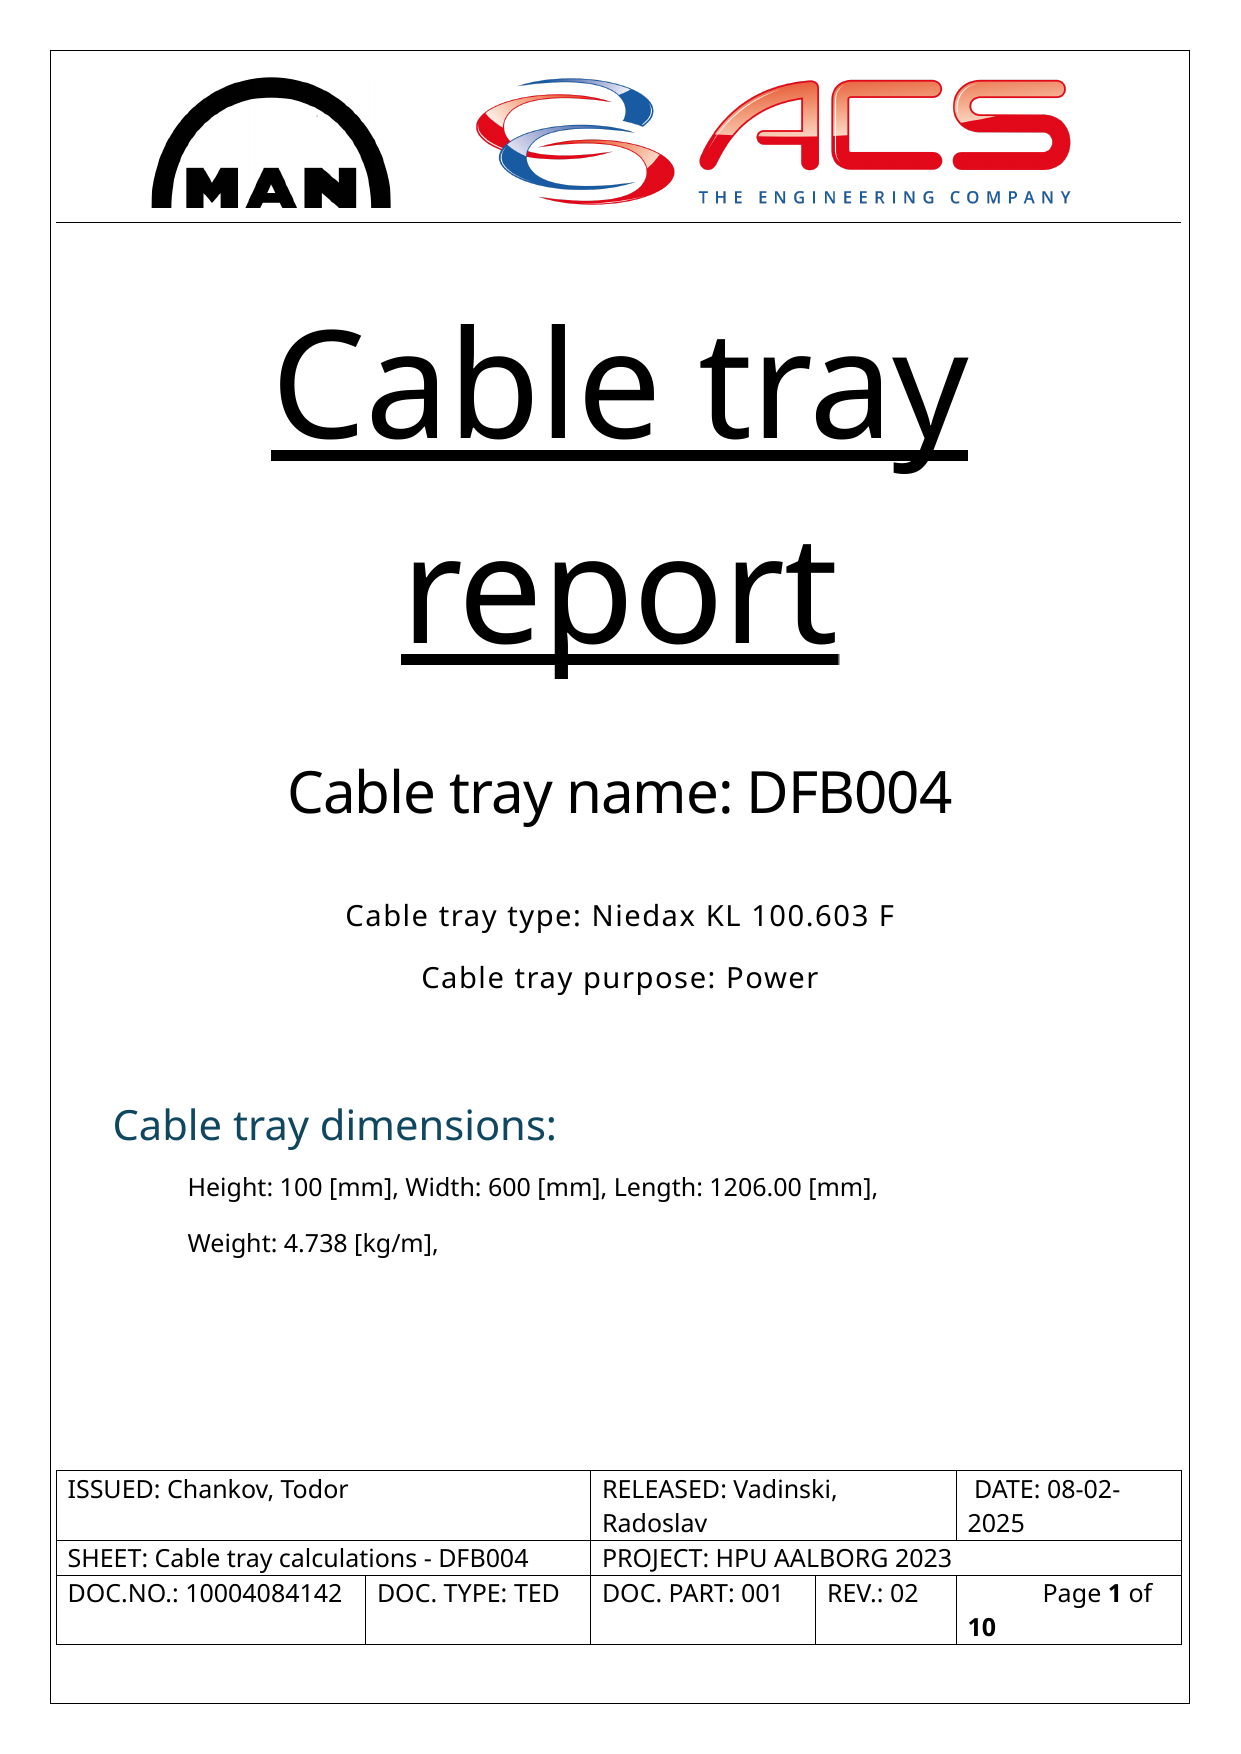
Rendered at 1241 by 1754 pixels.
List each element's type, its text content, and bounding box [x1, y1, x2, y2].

title Cable tray name: DFB004 [112, 751, 1128, 831]
picture [151, 75, 391, 211]
title Cable tray report [112, 278, 1128, 687]
text Height: 100 [mm], Width: 600 [mm], Length: 1206.00 [mm], [112, 1170, 1128, 1204]
picture [475, 75, 1086, 211]
text Weight: 4.738 [kg/m], [112, 1226, 1128, 1259]
subtitle Cable tray type: Niedax KL 100.603 F [112, 895, 1128, 934]
subtitle Cable tray dimensions: [112, 1096, 1128, 1153]
subtitle Cable tray purpose: Power [112, 957, 1128, 997]
